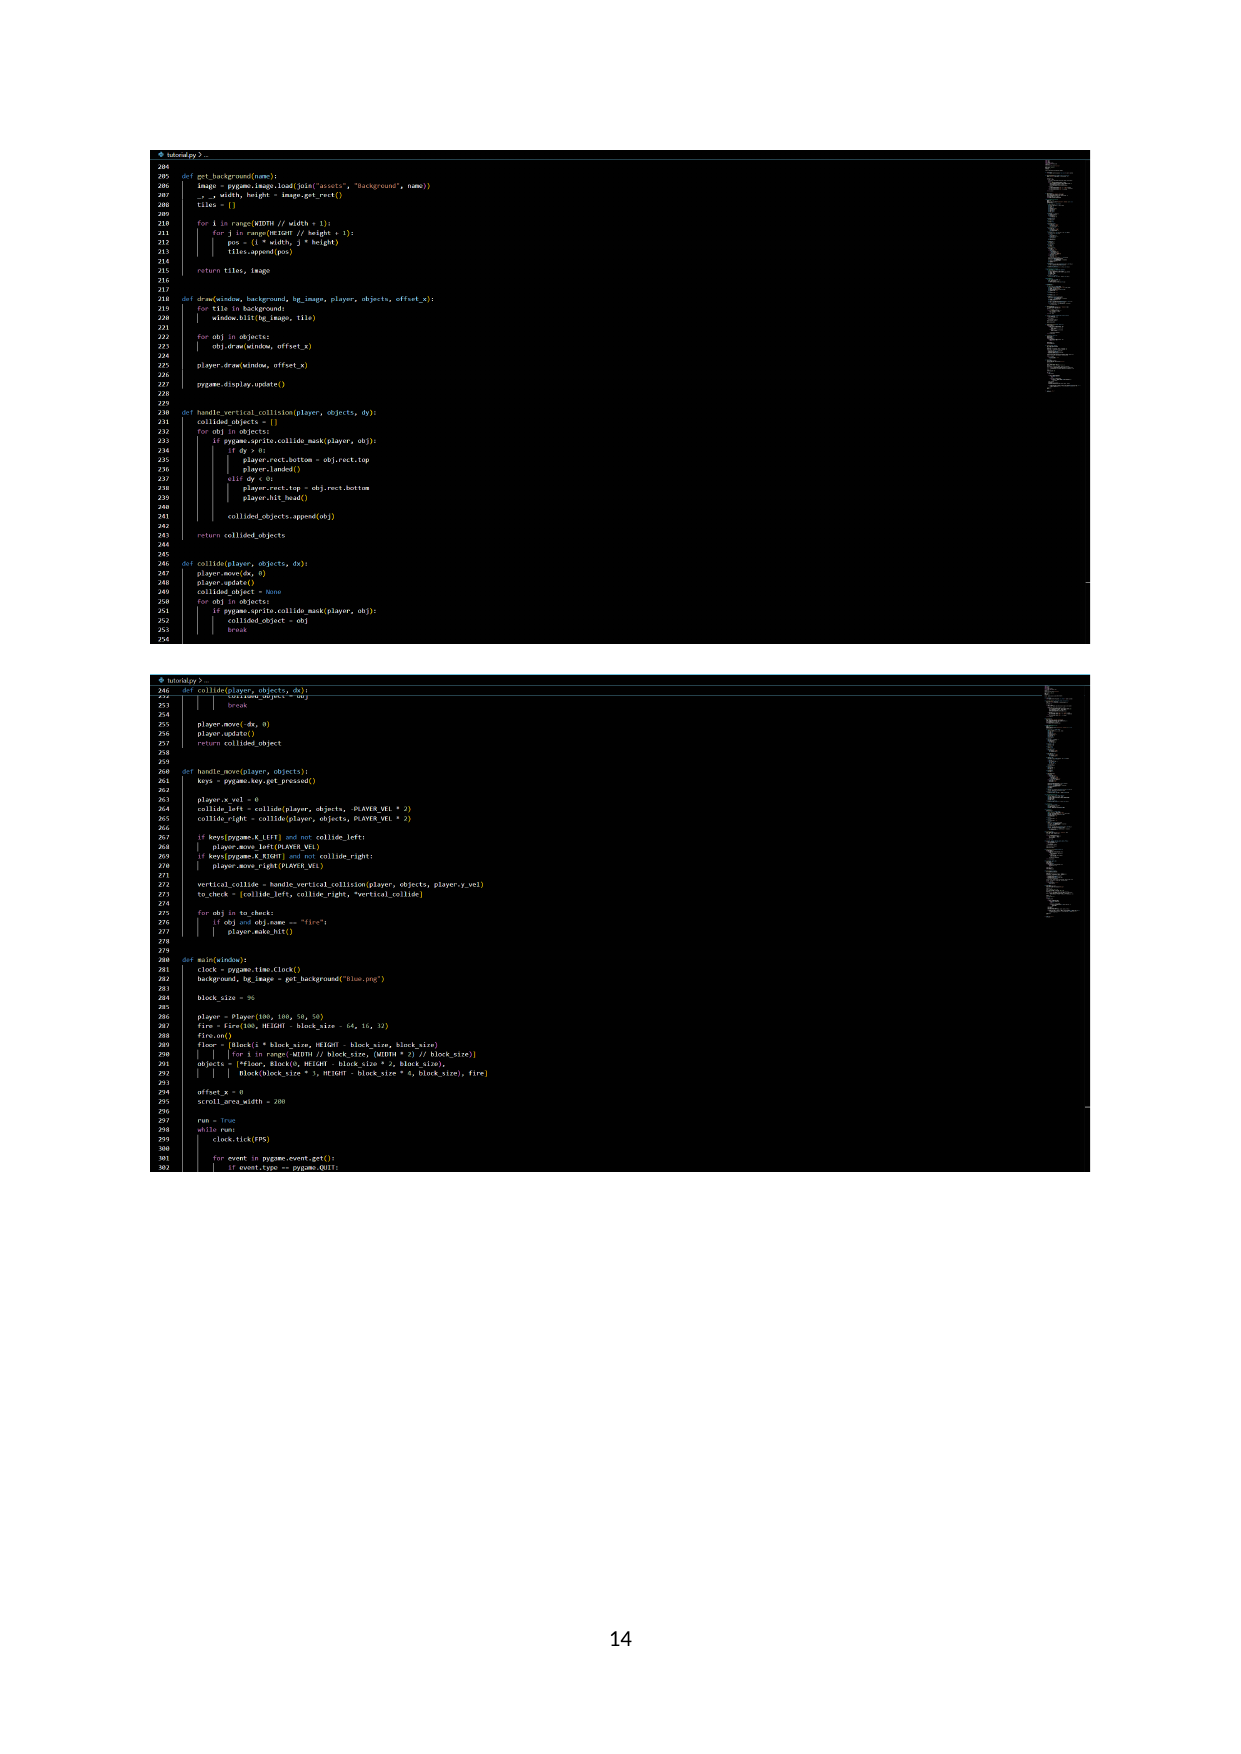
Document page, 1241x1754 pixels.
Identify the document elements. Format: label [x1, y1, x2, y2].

picture [150, 674, 1091, 1172]
picture [150, 150, 1091, 644]
